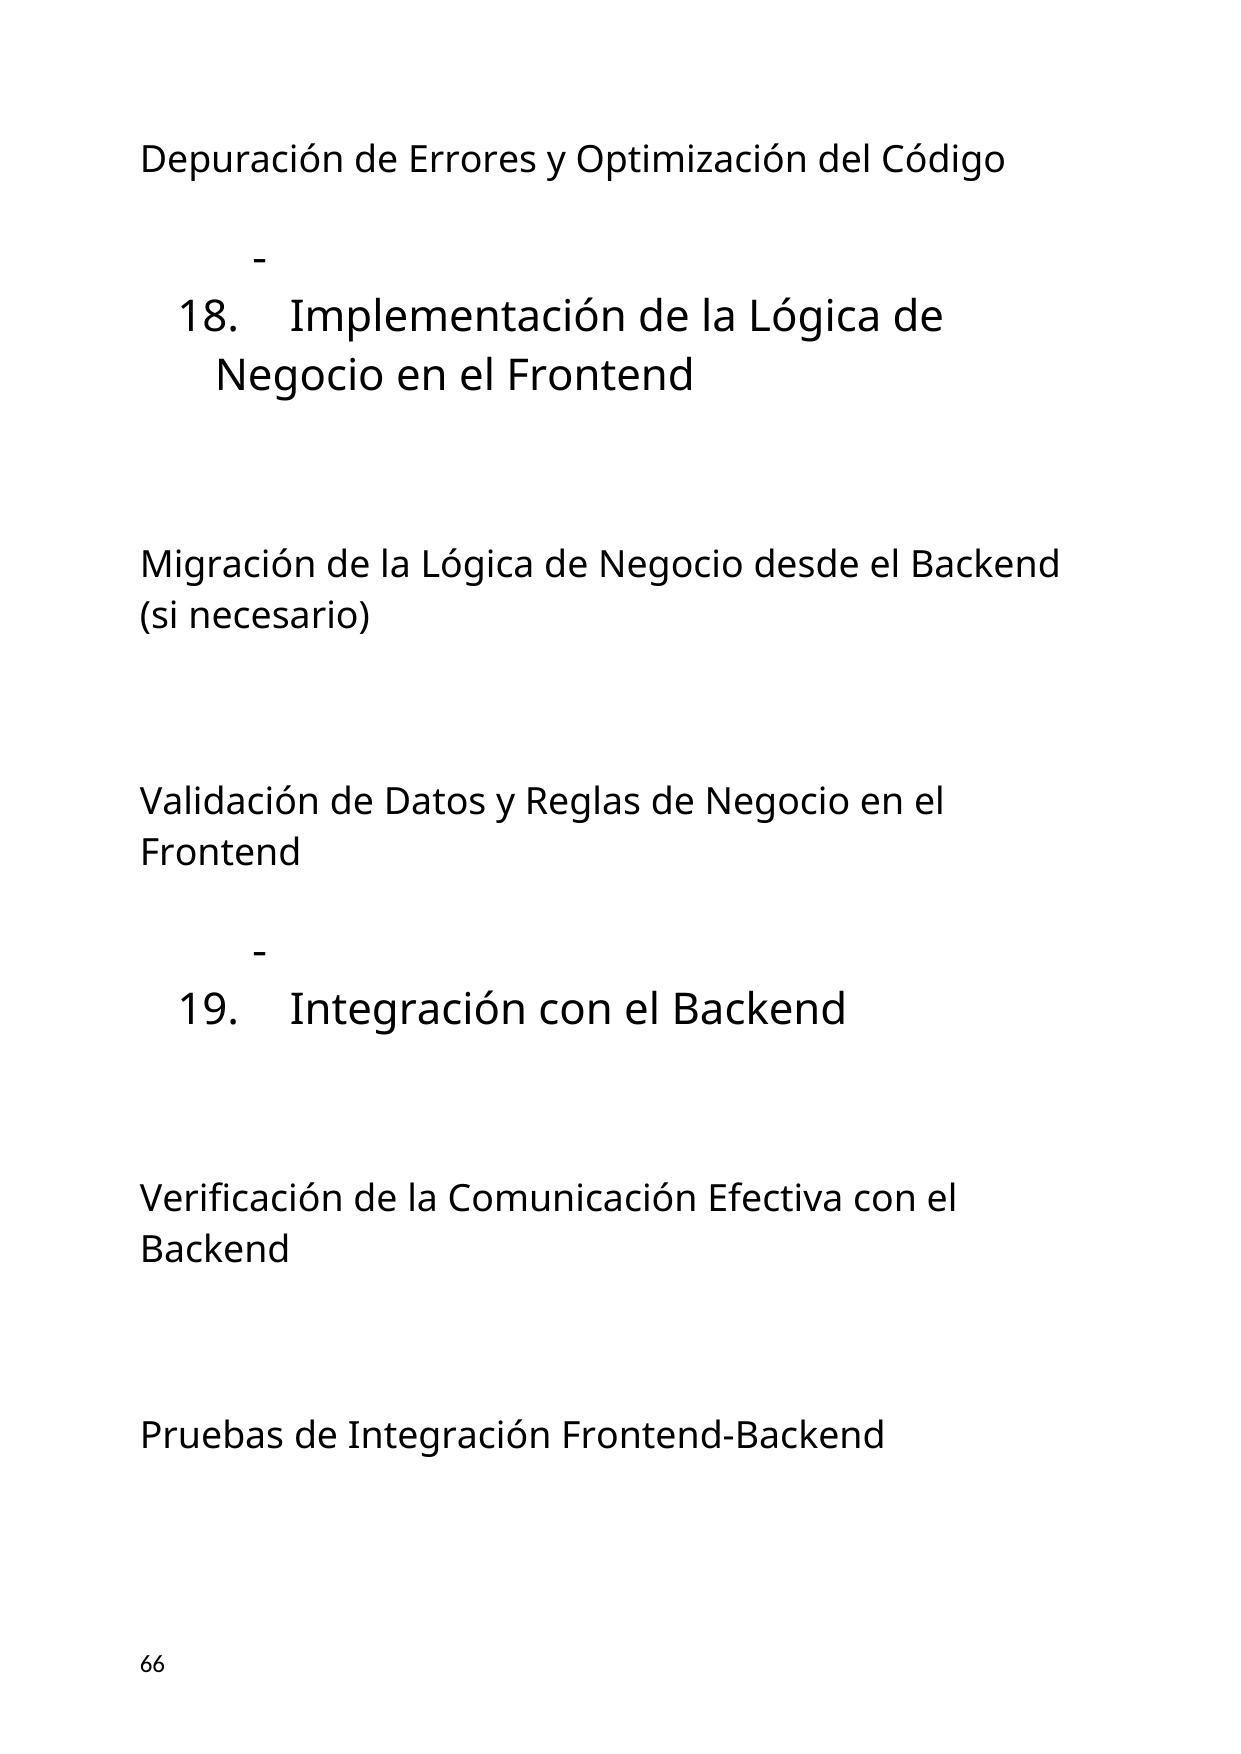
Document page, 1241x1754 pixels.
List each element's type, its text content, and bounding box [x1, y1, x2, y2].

subtitle Implementación de la Lógica de Negocio en el Frontend [177, 284, 1101, 403]
subtitle Integración con el Backend [177, 978, 1101, 1037]
subtitle Verificación de la Comunicación Efectiva con el Backend [139, 1172, 1101, 1274]
subtitle Validación de Datos y Reglas de Negocio en el Frontend [139, 774, 1101, 876]
subtitle Depuración de Errores y Optimización del Código [139, 132, 1101, 183]
subtitle Pruebas de Integración Frontend-Backend [139, 1408, 1101, 1459]
subtitle Migración de la Lógica de Negocio desde el Backend (si necesario) [139, 538, 1101, 640]
